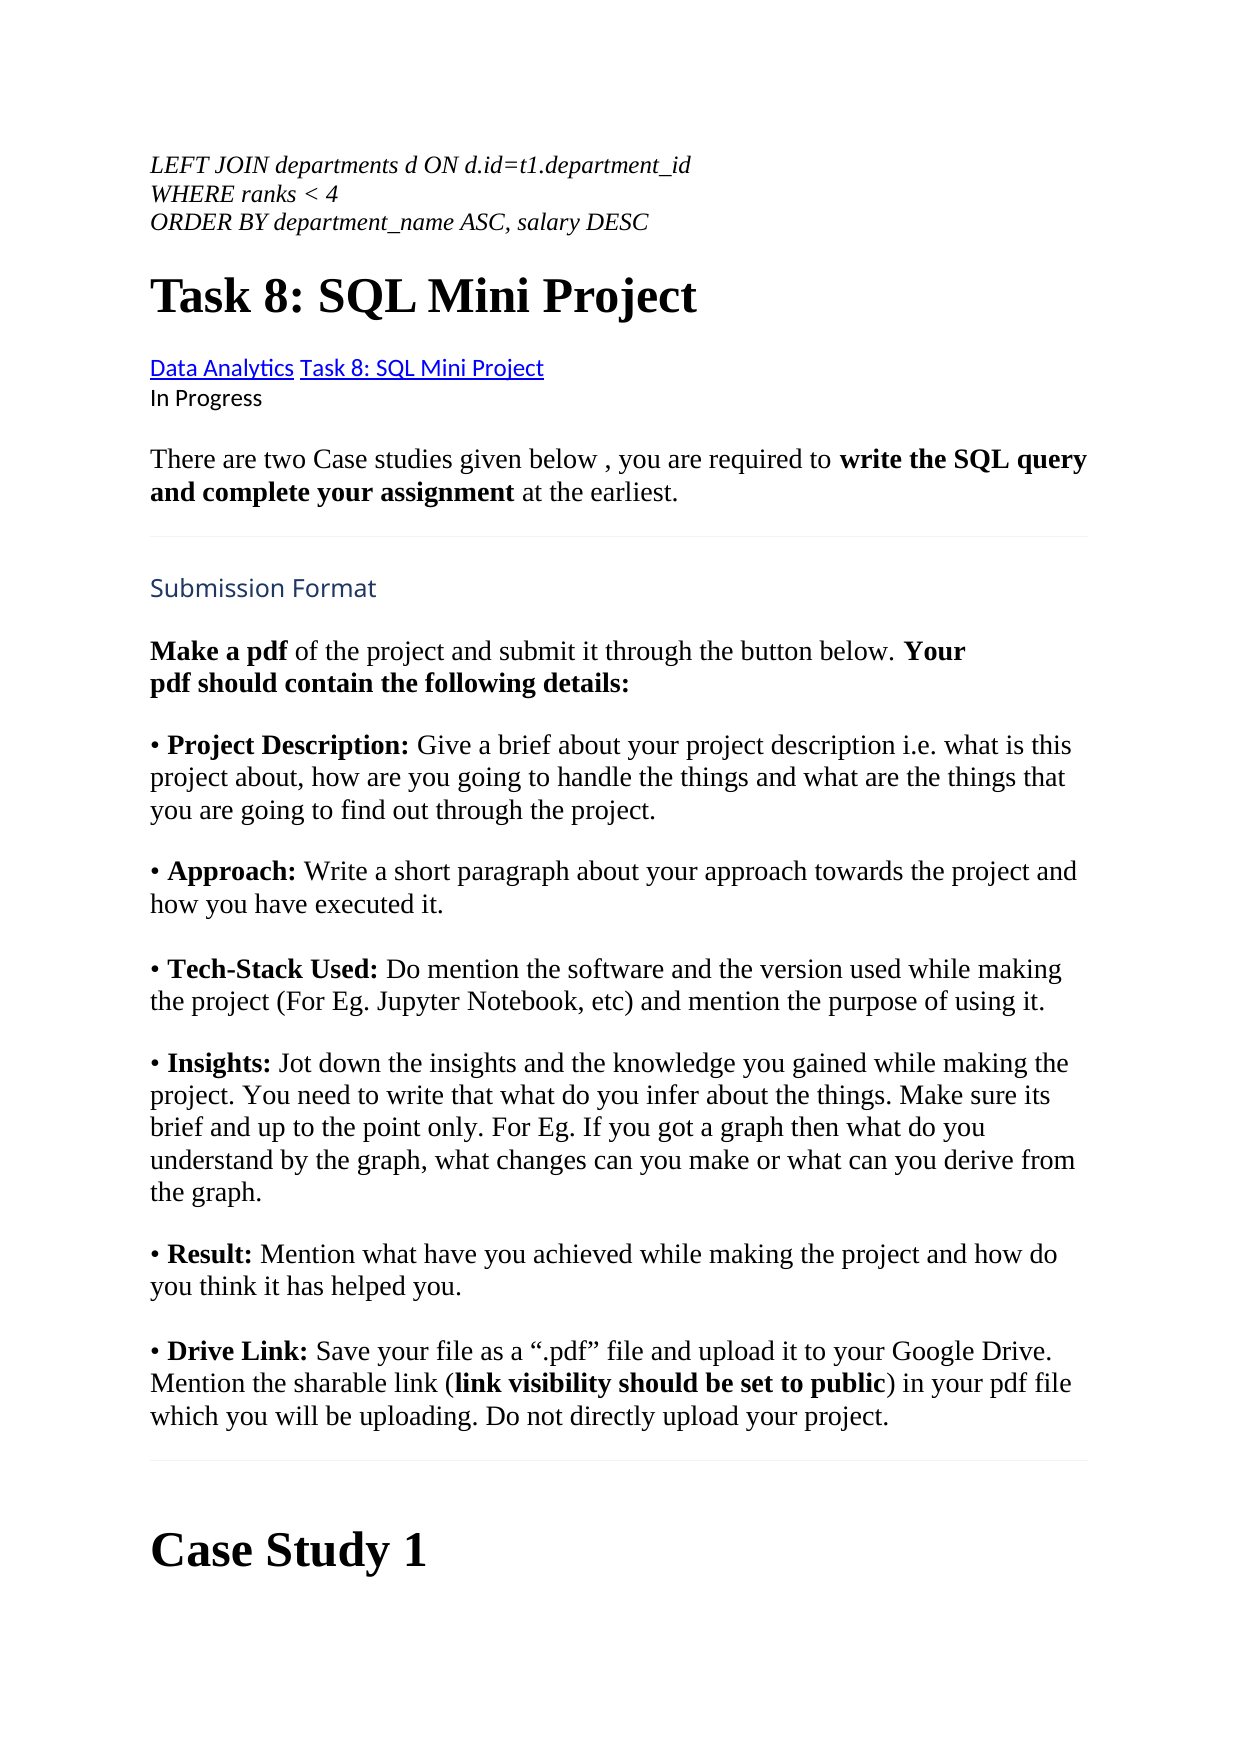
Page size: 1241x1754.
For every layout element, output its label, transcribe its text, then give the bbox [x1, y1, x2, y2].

text Data Analytics Task 8: SQL Mini Project [150, 352, 1090, 383]
text • Insights: Jot down the insights and the knowledge you gained while making the project. You need to write that what do you infer about the things. Make sure its brief and up to the point only. For Eg. If you got a graph then what do you understand by the graph, what changes can you make or what can you derive from the graph. [150, 1046, 1090, 1208]
text In Progress [150, 383, 1090, 413]
text • Project Description: Give a brief about your project description i.e. what is this project about, how are you going to handle the things and what are the things that you are going to find out through the project. [150, 728, 1090, 825]
text Make a pdf of the project and submit it through the button below. Your pdf should contain the following details: [150, 634, 1090, 699]
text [150, 150, 1090, 236]
text There are two Case studies given below , you are required to write the SQL query and complete your assignment at the earliest. [150, 442, 1090, 507]
subtitle Submission Format [150, 571, 1090, 605]
subtitle Task 8: SQL Mini Project [150, 265, 1090, 323]
text • Result: Mention what have you achieved while making the project and how do you think it has helped you. • Drive Link: Save your file as a “.pdf” file and upload it to your Google Drive. Mention the sharable link (link visibility should be set to public) in your pdf file which you will be uploading. Do not directly upload your project. [150, 1237, 1090, 1431]
text • Approach: Write a short paragraph about your approach towards the project and how you have executed it. • Tech-Stack Used: Do mention the software and the version used while making the project (For Eg. Jupyter Notebook, etc) and mention the purpose of using it. [150, 854, 1090, 1016]
subtitle Case Study 1 [150, 1520, 1090, 1577]
